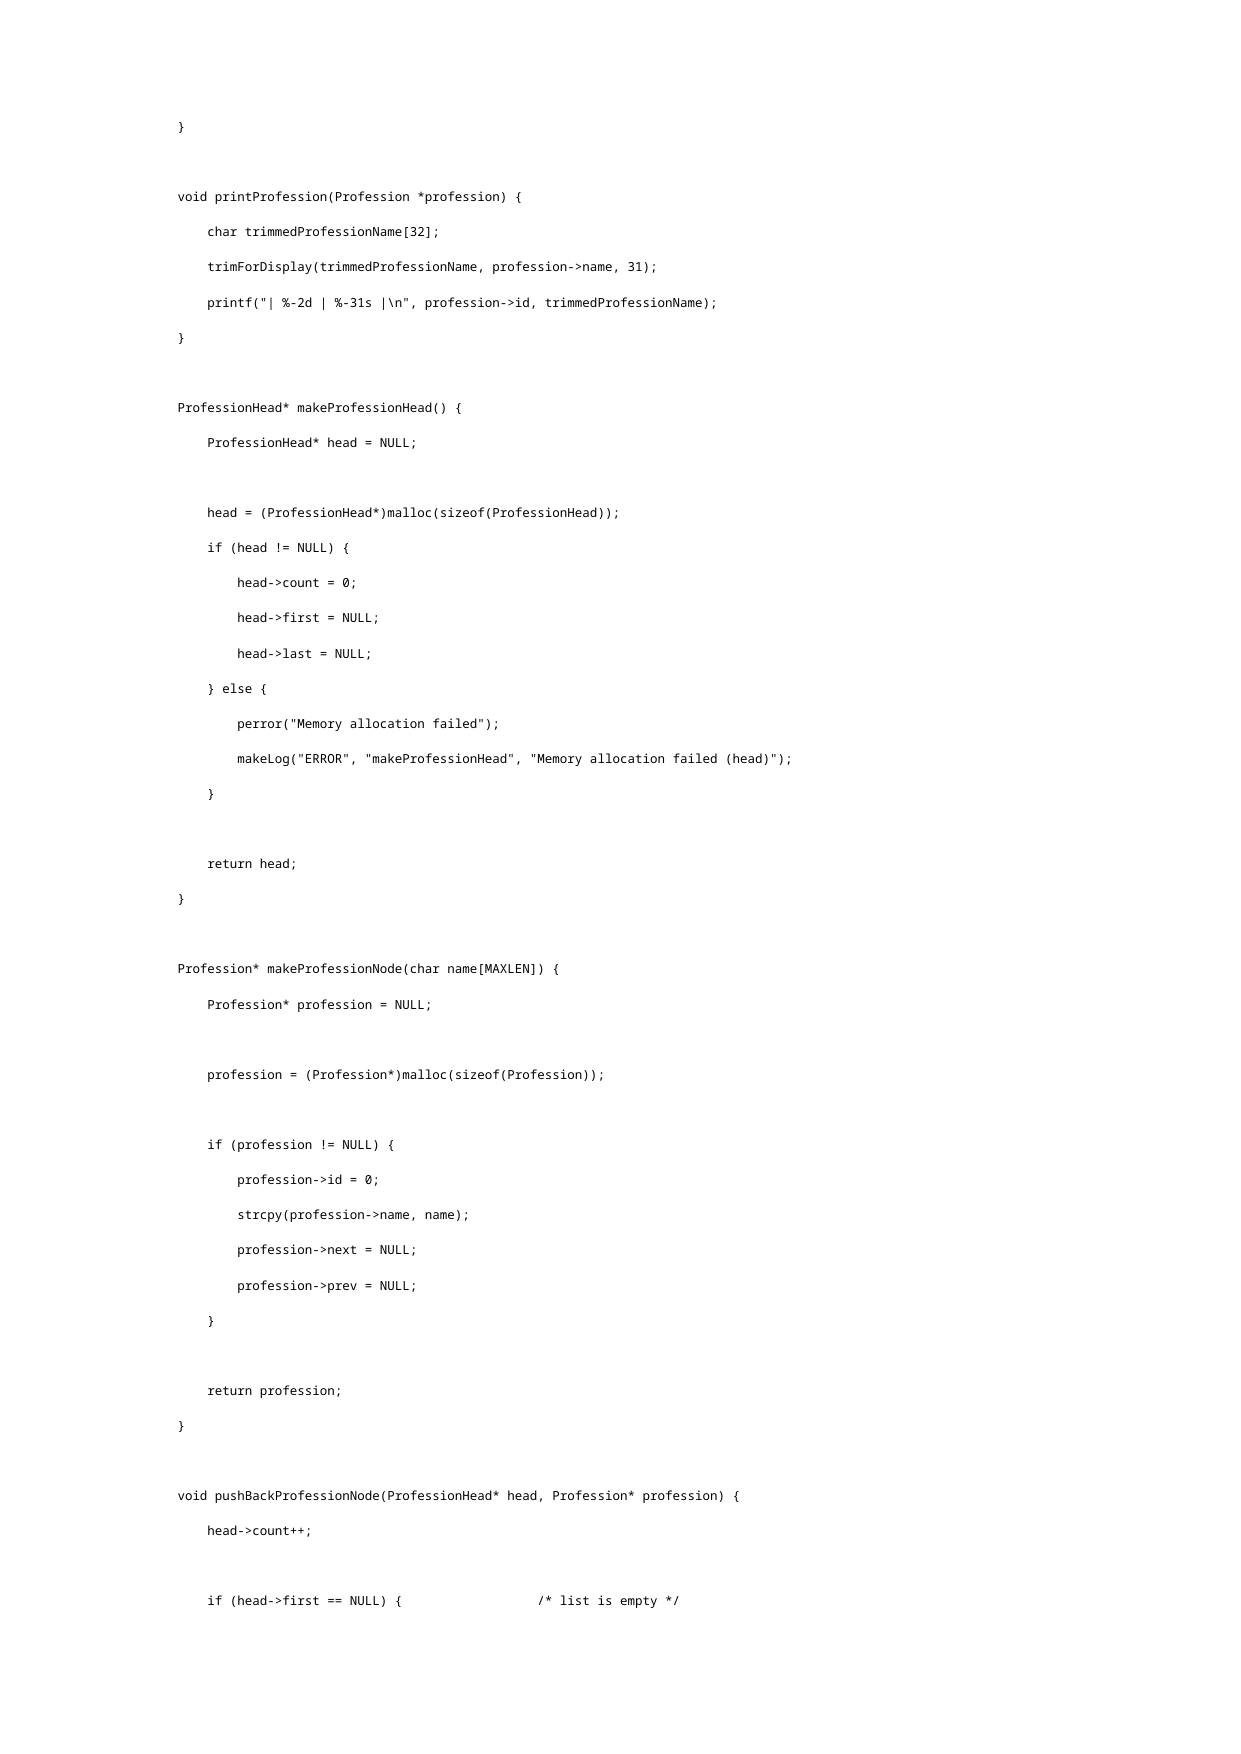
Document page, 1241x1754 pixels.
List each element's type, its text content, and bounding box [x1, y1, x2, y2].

text if (profession != NULL) { [177, 1136, 1152, 1153]
text } [177, 890, 1152, 907]
text } else { [177, 680, 1152, 697]
text void printProfession(Profession *profession) { [177, 188, 1152, 205]
text profession->prev = NULL; [177, 1277, 1152, 1294]
text } [177, 1312, 1152, 1329]
text if (head->first == NULL) { /* list is empty */ [177, 1592, 1152, 1609]
text head->count = 0; [177, 574, 1152, 592]
text head->first = NULL; [177, 609, 1152, 627]
text Profession* profession = NULL; [177, 996, 1152, 1013]
text ProfessionHead* makeProfessionHead() { [177, 399, 1152, 416]
text } [177, 785, 1152, 802]
text } [177, 1417, 1152, 1434]
text profession->next = NULL; [177, 1241, 1152, 1258]
text trimForDisplay(trimmedProfessionName, profession->name, 31); [177, 258, 1152, 276]
text return head; [177, 855, 1152, 872]
text makeLog("ERROR", "makeProfessionHead", "Memory allocation failed (head)"); [177, 750, 1152, 767]
text perror("Memory allocation failed"); [177, 715, 1152, 732]
text strcpy(profession->name, name); [177, 1206, 1152, 1223]
text if (head != NULL) { [177, 539, 1152, 556]
text return profession; [177, 1382, 1152, 1399]
text profession->id = 0; [177, 1171, 1152, 1188]
text profession = (Profession*)malloc(sizeof(Profession)); [177, 1066, 1152, 1083]
text } [177, 118, 1152, 135]
text head->last = NULL; [177, 645, 1152, 662]
text printf("| %-2d | %-31s |\n", profession->id, trimmedProfessionName); [177, 294, 1152, 311]
text head = (ProfessionHead*)malloc(sizeof(ProfessionHead)); [177, 504, 1152, 521]
text void pushBackProfessionNode(ProfessionHead* head, Profession* profession) { [177, 1487, 1152, 1504]
text char trimmedProfessionName[32]; [177, 223, 1152, 241]
text head->count++; [177, 1522, 1152, 1539]
text ProfessionHead* head = NULL; [177, 434, 1152, 451]
text } [177, 329, 1152, 346]
text Profession* makeProfessionNode(char name[MAXLEN]) { [177, 961, 1152, 978]
